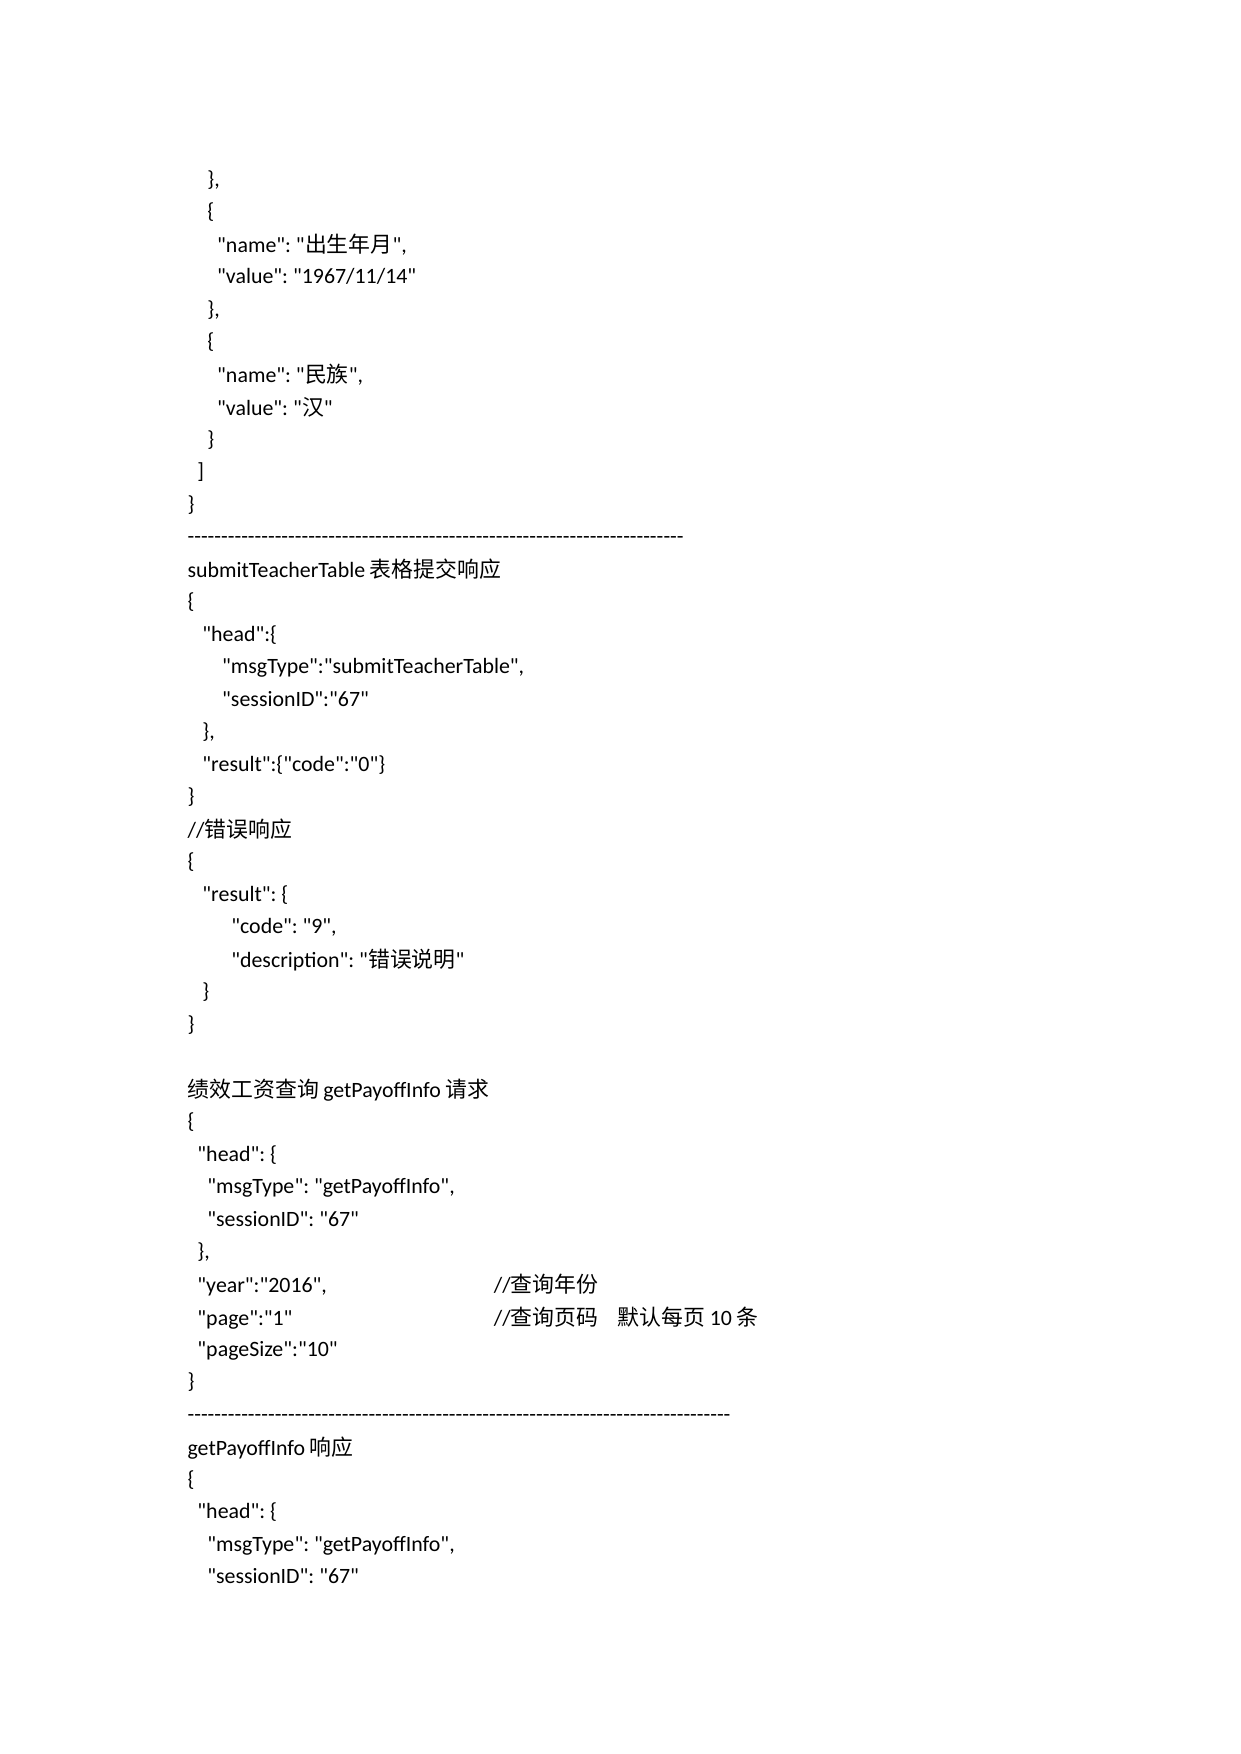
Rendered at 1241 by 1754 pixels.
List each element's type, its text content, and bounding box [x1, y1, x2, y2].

text "name": "出生年月", [187, 227, 1053, 259]
text { [187, 1462, 1053, 1494]
text { [187, 844, 1053, 877]
text "year":"2016", //查询年份 [187, 1267, 1053, 1299]
text } [187, 487, 1053, 519]
text "sessionID": "67" [187, 1559, 1053, 1592]
text "code": "9", [187, 909, 1053, 942]
text "value": "汉" [187, 389, 1053, 422]
text "head": { [187, 1137, 1053, 1169]
text { [187, 194, 1053, 227]
text } [187, 422, 1053, 454]
text "page":"1" //查询页码 默认每页10条 [187, 1299, 1053, 1332]
text submitTeacherTable表格提交响应 [187, 552, 1053, 584]
text } [187, 1364, 1053, 1397]
text { [187, 324, 1053, 357]
text }, [187, 162, 1053, 194]
text "sessionID":"67" [187, 682, 1053, 714]
text { [187, 1104, 1053, 1137]
text "pageSize":"10" [187, 1332, 1053, 1364]
text -------------------------------------------------------------------------- [187, 519, 1053, 552]
text --------------------------------------------------------------------------------- [187, 1397, 1053, 1429]
text }, [187, 1234, 1053, 1267]
text { [187, 584, 1053, 617]
text 绩效工资查询getPayoffInfo请求 [187, 1072, 1053, 1104]
text "name": "民族", [187, 357, 1053, 389]
text } [187, 779, 1053, 812]
text //错误响应 [187, 812, 1053, 844]
text "value": "1967/11/14" [187, 259, 1053, 292]
text } [187, 974, 1053, 1007]
text }, [187, 714, 1053, 747]
text }, [187, 292, 1053, 324]
text "head":{ [187, 617, 1053, 649]
text "sessionID": "67" [187, 1202, 1053, 1234]
text ] [187, 454, 1053, 487]
text "result":{"code":"0"} [187, 747, 1053, 779]
text } [187, 1007, 1053, 1039]
text getPayoffInfo响应 [187, 1429, 1053, 1462]
text "description": "错误说明" [187, 942, 1053, 974]
text "msgType":"submitTeacherTable", [187, 649, 1053, 682]
text "result": { [187, 877, 1053, 909]
text "head": { [187, 1494, 1053, 1527]
text "msgType": "getPayoffInfo", [187, 1169, 1053, 1202]
text "msgType": "getPayoffInfo", [187, 1527, 1053, 1559]
